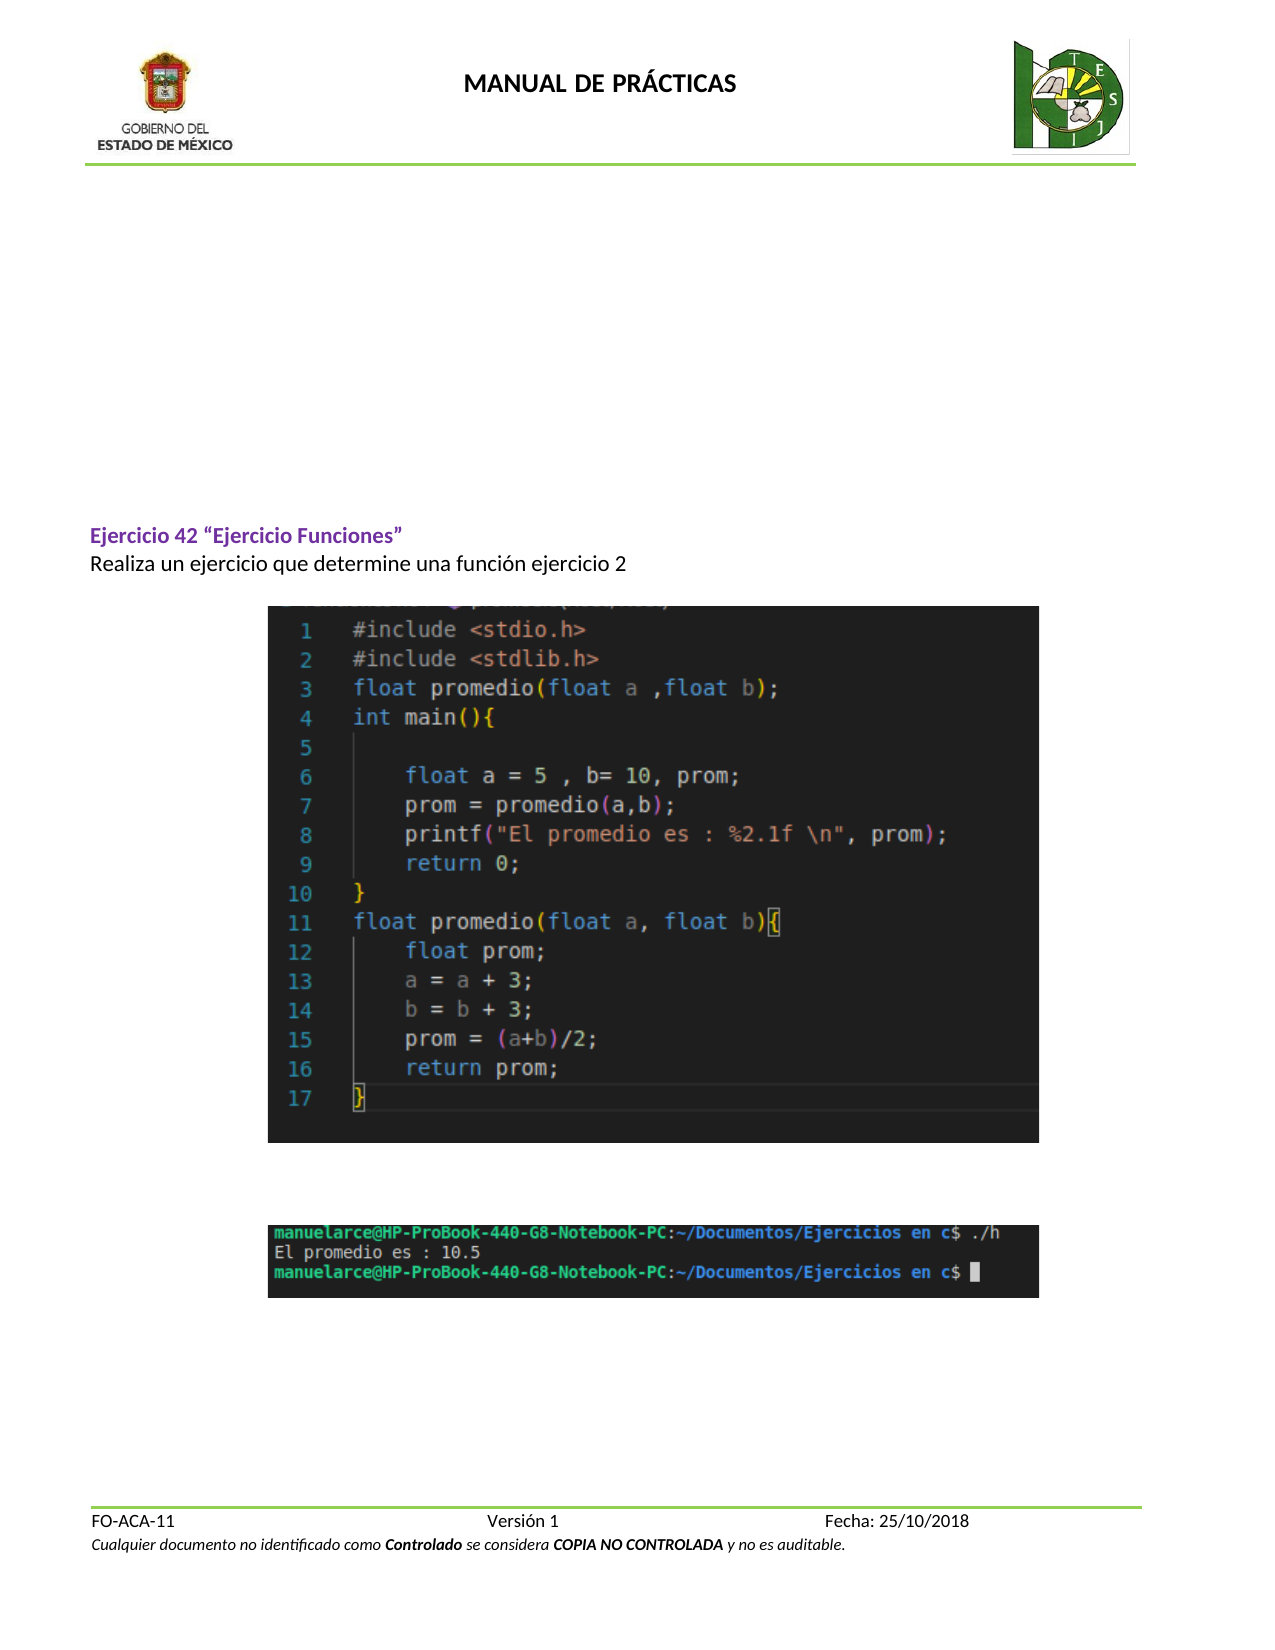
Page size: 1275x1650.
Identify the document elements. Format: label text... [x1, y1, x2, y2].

picture [1012, 39, 1130, 155]
picture [89, 41, 235, 159]
picture [267, 606, 1040, 1143]
subtitle Ejercicio 42 “Ejercicio Funciones” [90, 521, 1216, 549]
text Realiza un ejercicio que determine una función ejercicio 2 [90, 551, 1194, 576]
picture [267, 1225, 1040, 1298]
